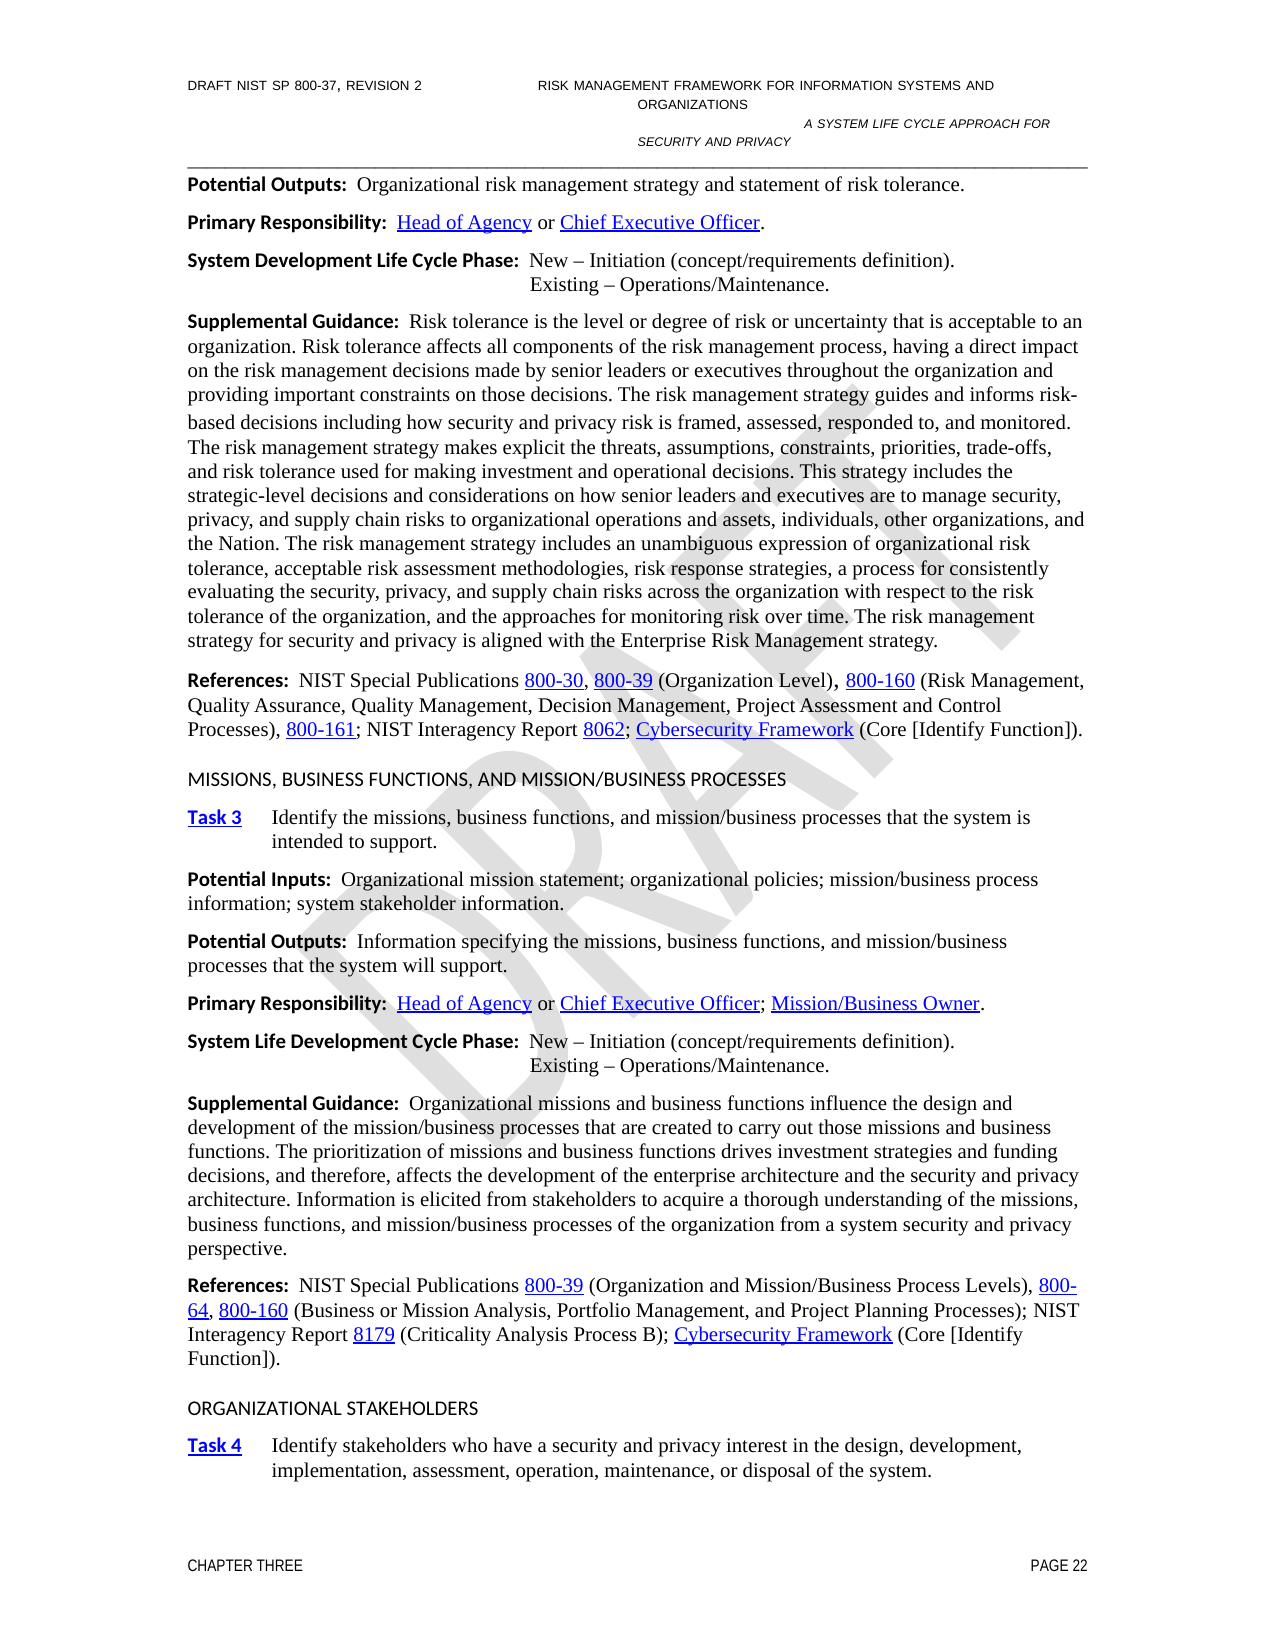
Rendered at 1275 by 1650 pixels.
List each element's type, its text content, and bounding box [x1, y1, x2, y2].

text Potential Inputs: Organizational mission statement; organizational policies; mission/business process information; system stakeholder information. [187, 866, 1087, 915]
text ORGANIZATIONAL STAKEHOLDERS [187, 1395, 1087, 1420]
text Supplemental Guidance: Risk tolerance is the level or degree of risk or uncertainty that is acceptable to an organization. Risk tolerance affects all components of the risk management process, having a direct impact on the risk management decisions made by senior leaders or executives throughout the organization and providing important constraints on those decisions. The risk management strategy guides and informs risk-based decisions including how security and privacy risk is framed, assessed, responded to, and monitored. The risk management strategy makes explicit the threats, assumptions, constraints, priorities, trade-offs, and risk tolerance used for making investment and operational decisions. This strategy includes the strategic-level decisions and considerations on how senior leaders and executives are to manage security, privacy, and supply chain risks to organizational operations and assets, individuals, other organizations, and the Nation. The risk management strategy includes an unambiguous expression of organizational risk tolerance, acceptable risk assessment methodologies, risk response strategies, a process for consistently evaluating the security, privacy, and supply chain risks across the organization with respect to the risk tolerance of the organization, and the approaches for monitoring risk over time. The risk management strategy for security and privacy is aligned with the Enterprise Risk Management strategy. [187, 309, 1087, 652]
text System Life Development Cycle Phase: New – Initiation (concept/requirements definition). [187, 1028, 1087, 1053]
text System Development Life Cycle Phase: New – Initiation (concept/requirements definition). [187, 247, 1087, 272]
text MISSIONS, BUSINESS FUNCTIONS, AND MISSION/BUSINESS PROCESSES [187, 766, 1087, 791]
text Existing – Operations/Maintenance. [529, 1053, 1087, 1077]
text Existing – Operations/Maintenance. [529, 272, 1087, 296]
text Potential Outputs: Organizational risk management strategy and statement of risk tolerance. [187, 171, 1087, 196]
text Task 4 Identify stakeholders who have a security and privacy interest in the design, development, implementation, assessment, operation, maintenance, or disposal of the system. [187, 1433, 1087, 1482]
text Primary Responsibility: Head of Agency or Chief Executive Officer; Mission/Business Owner. [187, 990, 1087, 1015]
text References: NIST Special Publications 800-30, 800-39 (Organization Level), 800-160 (Risk Management, Quality Assurance, Quality Management, Decision Management, Project Assessment and Control Processes), 800-161; NIST Interagency Report 8062; Cybersecurity Framework (Core [Identify Function]). [187, 664, 1087, 741]
text References: NIST Special Publications 800-39 (Organization and Mission/Business Process Levels), 800-64, 800-160 (Business or Mission Analysis, Portfolio Management, and Project Planning Processes); NIST Interagency Report 8179 (Criticality Analysis Process B); Cybersecurity Framework (Core [Identify Function]). [187, 1272, 1087, 1370]
text Primary Responsibility: Head of Agency or Chief Executive Officer. [187, 209, 1087, 234]
text Task 3 Identify the missions, business functions, and mission/business processes that the system is intended to support. [187, 804, 1087, 853]
text Potential Outputs: Information specifying the missions, business functions, and mission/business processes that the system will support. [187, 928, 1087, 977]
text Supplemental Guidance: Organizational missions and business functions influence the design and development of the mission/business processes that are created to carry out those missions and business functions. The prioritization of missions and business functions drives investment strategies and funding decisions, and therefore, affects the development of the enterprise architecture and the security and privacy architecture. Information is elicited from stakeholders to acquire a thorough understanding of the missions, business functions, and mission/business processes of the organization from a system security and privacy perspective. [187, 1090, 1087, 1259]
